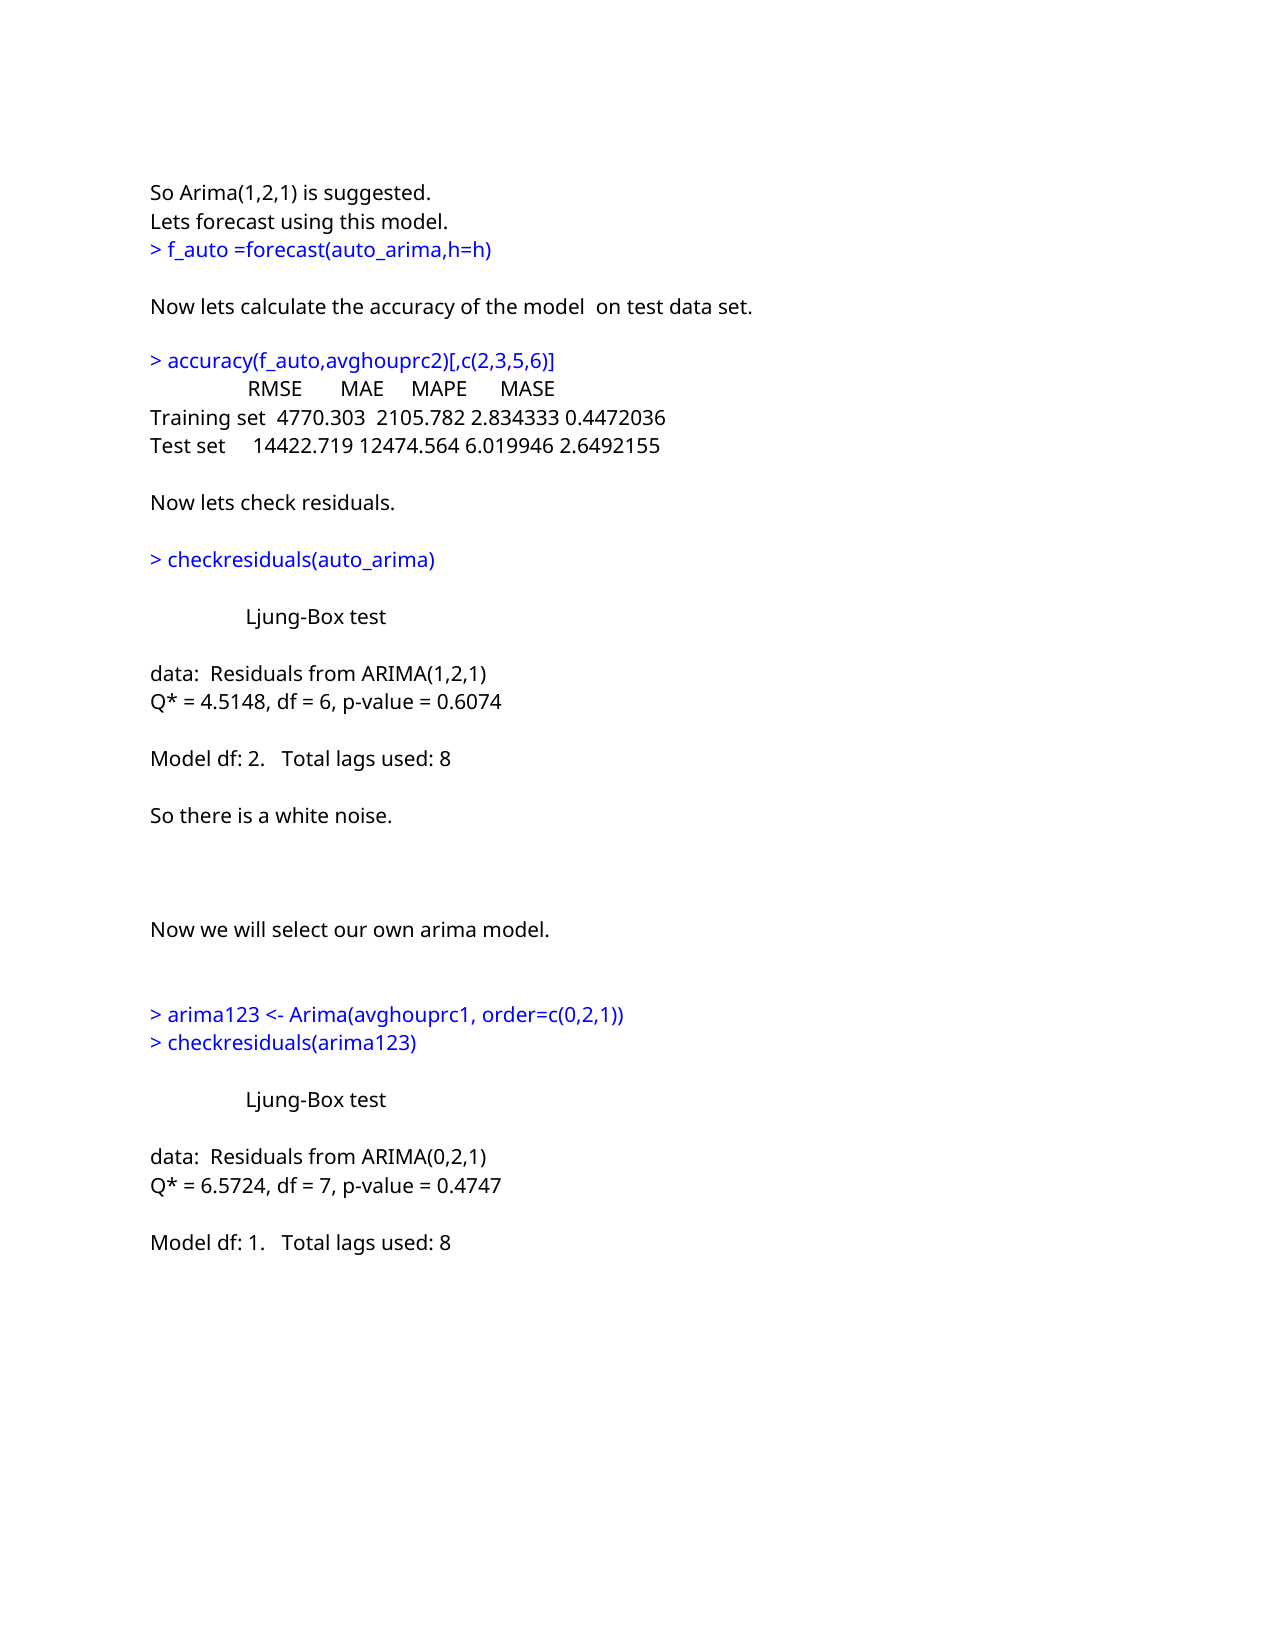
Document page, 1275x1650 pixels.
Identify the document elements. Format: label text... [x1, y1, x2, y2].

text Model df: 1. Total lags used: 8 [150, 1228, 1125, 1256]
text Ljung-Box test [150, 602, 1125, 630]
text Now lets calculate the accuracy of the model on test data set. [150, 292, 1125, 321]
text Training set 4770.303 2105.782 2.834333 0.4472036 [150, 403, 1125, 431]
text Now lets check residuals. [150, 488, 1125, 517]
text > accuracy(f_auto,avghouprc2)[,c(2,3,5,6)] [150, 346, 1125, 374]
text Q* = 6.5724, df = 7, p-value = 0.4747 [150, 1171, 1125, 1199]
text Test set 14422.719 12474.564 6.019946 2.6492155 [150, 431, 1125, 460]
text Model df: 2. Total lags used: 8 [150, 744, 1125, 773]
text > checkresiduals(arima123) [150, 1028, 1125, 1057]
text Ljung-Box test [150, 1085, 1125, 1114]
text data: Residuals from ARIMA(0,2,1) [150, 1142, 1125, 1171]
text Lets forecast using this model. [150, 207, 1125, 235]
text > f_auto =forecast(auto_arima,h=h) [150, 235, 1125, 264]
text data: Residuals from ARIMA(1,2,1) [150, 659, 1125, 687]
text So Arima(1,2,1) is suggested. [150, 178, 1125, 207]
text > checkresiduals(auto_arima) [150, 545, 1125, 573]
text So there is a white noise. [150, 801, 1125, 829]
text Q* = 4.5148, df = 6, p-value = 0.6074 [150, 687, 1125, 716]
text Now we will select our own arima model. [150, 915, 1125, 943]
text > arima123 <- Arima(avghouprc1, order=c(0,2,1)) [150, 1000, 1125, 1028]
text RMSE MAE MAPE MASE [150, 374, 1125, 403]
